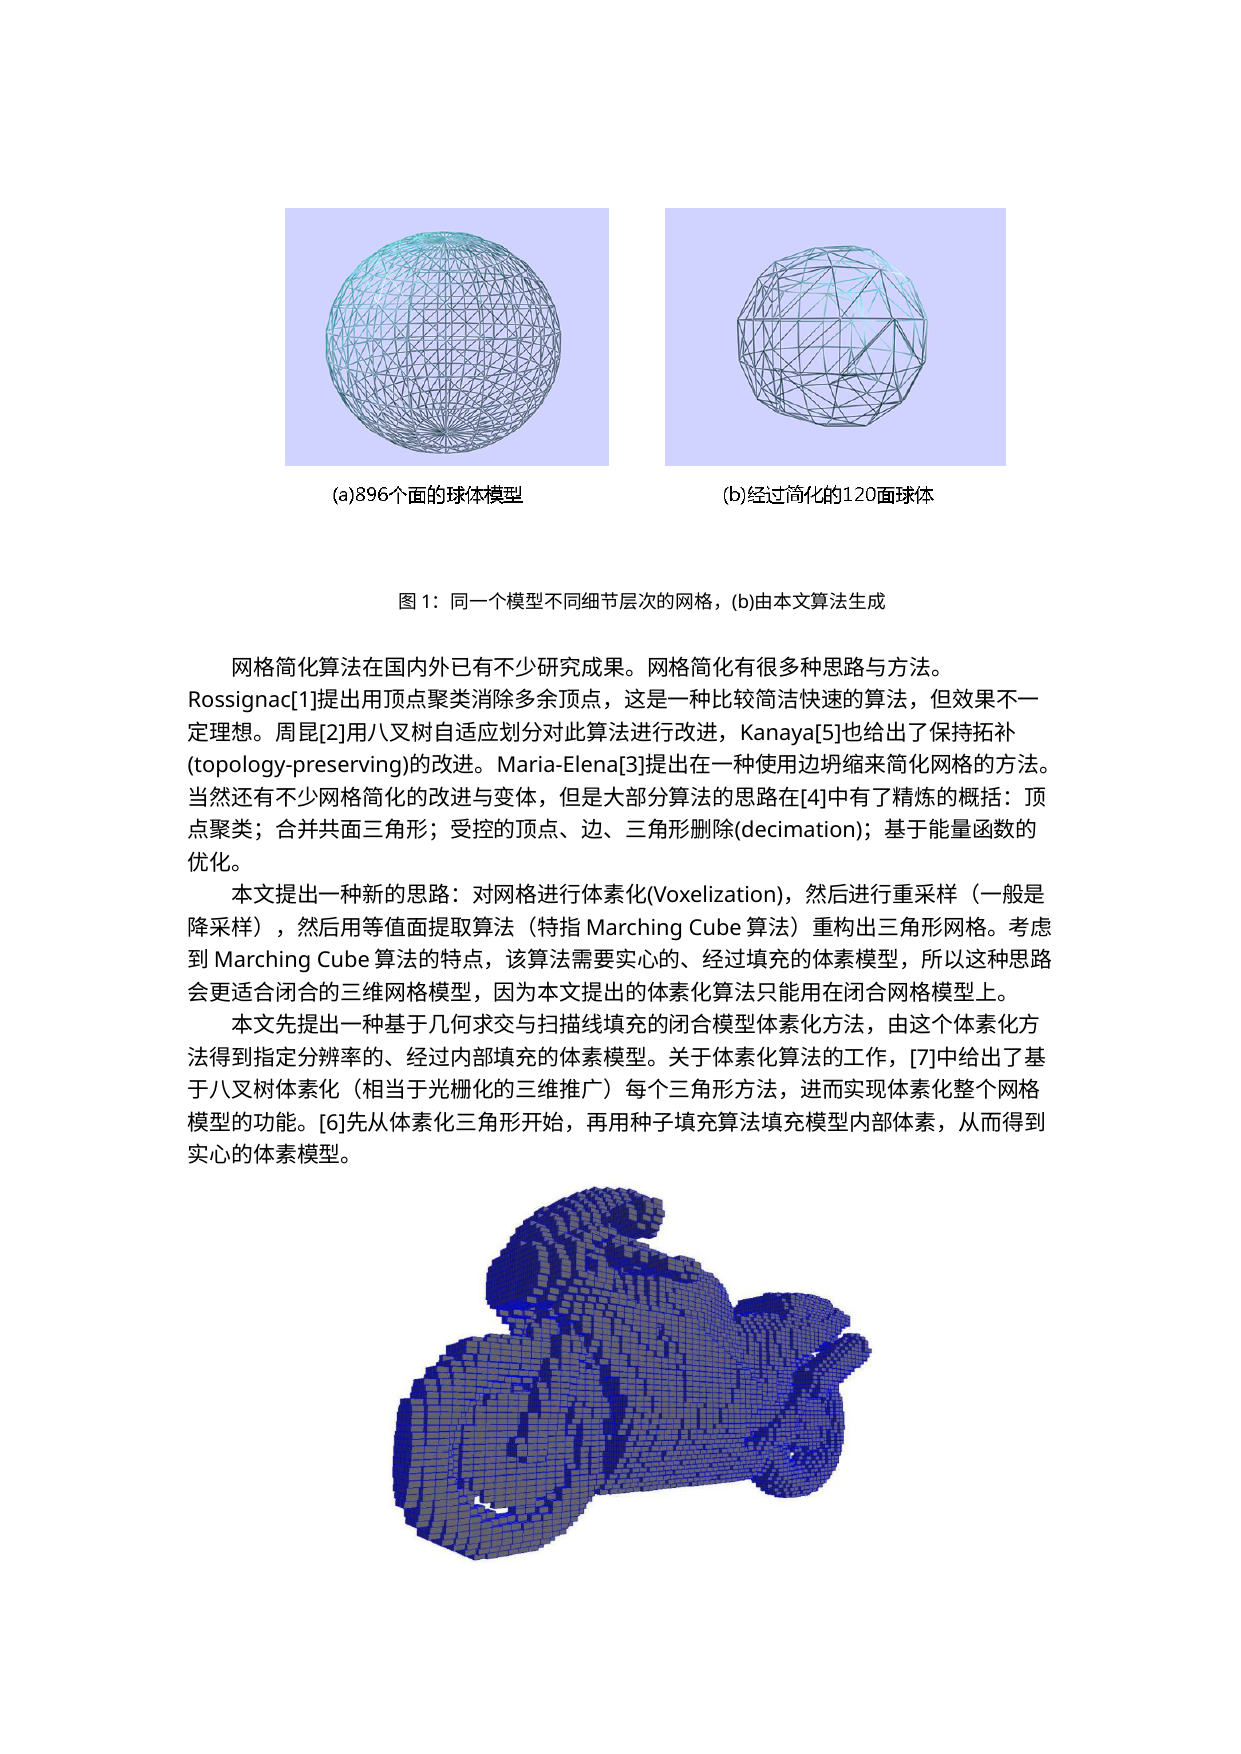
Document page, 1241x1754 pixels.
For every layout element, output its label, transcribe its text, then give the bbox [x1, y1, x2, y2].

list 本文先提出一种基于几何求交与扫描线填充的闭合模型体素化方法，由这个体素化方法得到指定分辨率的、经过内部填充的体素模型。关于体素化算法的工作，[7]中给出了基于八叉树体素化（相当于光栅化的三维推广）每个三角形方法，进而实现体素化整个网格模型的功能。[6]先从体素化三角形开始，再用种子填充算法填充模型内部体素，从而得到实心的体素模型。 [187, 1007, 1053, 1169]
list 网格简化算法在国内外已有不少研究成果。网格简化有很多种思路与方法。Rossignac[1]提出用顶点聚类消除多余顶点，这是一种比较简洁快速的算法，但效果不一定理想。周昆[2]用八叉树自适应划分对此算法进行改进，Kanaya[5]也给出了保持拓补(topology-preserving)的改进。Maria-Elena[3]提出在一种使用边坍缩来简化网格的方法。当然还有不少网格简化的改进与变体，但是大部分算法的思路在[4]中有了精炼的概括：顶点聚类；合并共面三角形；受控的顶点、边、三角形删除(decimation)；基于能量函数的优化。 [187, 649, 1053, 877]
picture [243, 162, 1041, 561]
list 本文提出一种新的思路：对网格进行体素化(Voxelization)，然后进行重采样（一般是降采样），然后用等值面提取算法（特指Marching Cube算法）重构出三角形网格。考虑到Marching Cube算法的特点，该算法需要实心的、经过填充的体素模型，所以这种思路会更适合闭合的三维网格模型，因为本文提出的体素化算法只能用在闭合网格模型上。 [187, 877, 1053, 1007]
picture [380, 1169, 904, 1569]
list 图1：同一个模型不同细节层次的网格，(b)由本文算法生成 [187, 584, 1053, 617]
